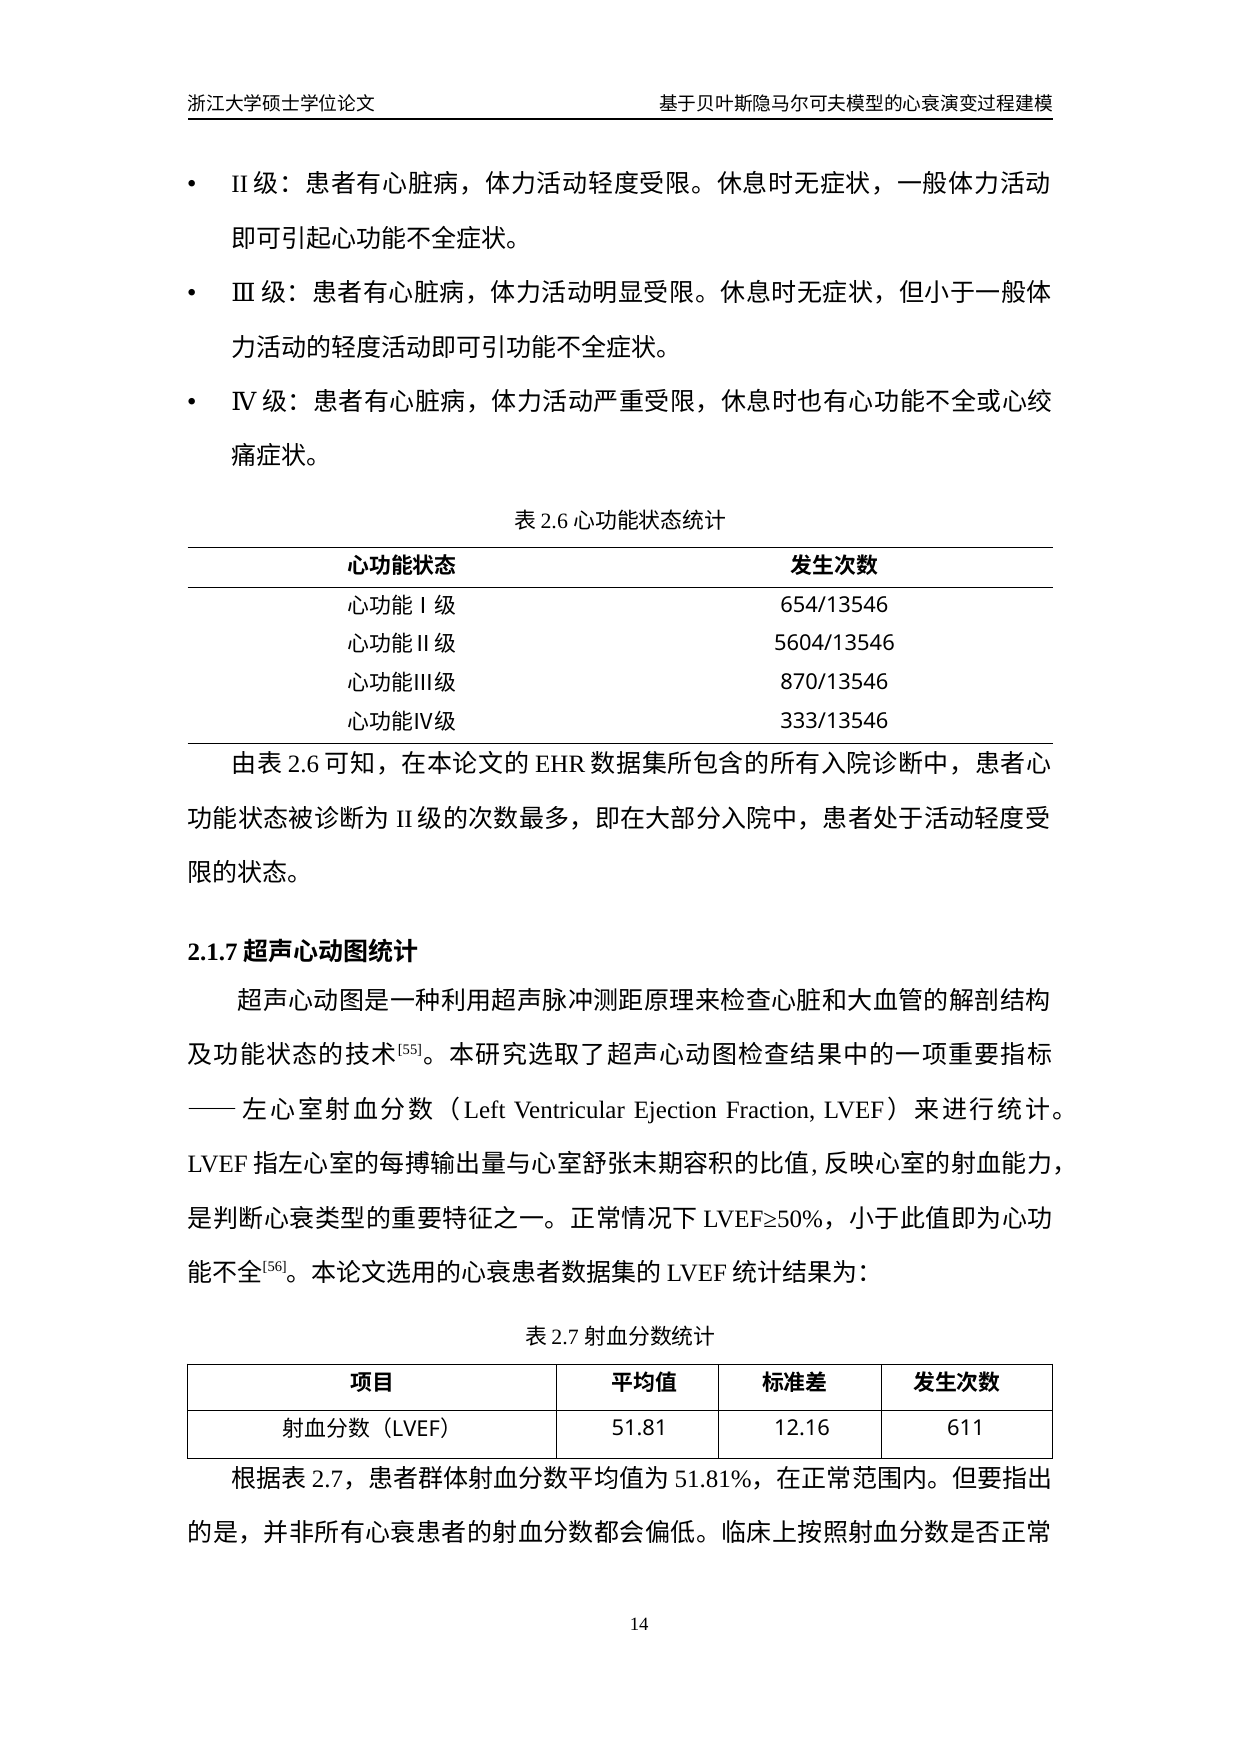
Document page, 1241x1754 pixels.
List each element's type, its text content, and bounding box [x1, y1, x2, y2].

table_header 项目 [188, 1365, 556, 1410]
table_cell 心功能Ⅰ级 [188, 588, 616, 626]
table_cell 心功能Ⅱ级 [188, 626, 616, 665]
list II级：患者有心脏病，体力活动轻度受限。休息时无症状，一般体力活动即可引起心功能不全症状。 [187, 164, 1053, 254]
text 由表2.6可知，在本论文的EHR数据集所包含的所有入院诊断中，患者心功能状态被诊断为II级的次数最多，即在大部分入院中，患者处于活动轻度受限的状态。 [187, 744, 1053, 889]
table_header 标准差 [719, 1365, 881, 1410]
text 表2.6 心功能状态统计 [187, 503, 1053, 534]
table_cell 870/13546 [616, 665, 1053, 704]
table_cell 12.16 [719, 1411, 881, 1457]
table_cell 51.81 [557, 1411, 718, 1457]
table_header 心功能状态 [188, 548, 616, 587]
table_cell 射血分数（LVEF） [188, 1411, 556, 1457]
list Ⅳ级：患者有心脏病，体力活动严重受限，休息时也有心功能不全或心绞痛症状。 [187, 381, 1053, 472]
table_cell 心功能Ⅲ级 [188, 665, 616, 704]
list Ⅲ级：患者有心脏病，体力活动明显受限。休息时无症状，但小于一般体力活动的轻度活动即可引功能不全症状。 [187, 273, 1053, 363]
text 表2.7 射血分数统计 [187, 1319, 1053, 1351]
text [187, 1459, 1053, 1549]
table_cell 333/13546 [616, 704, 1053, 743]
text 超声心动图是一种利用超声脉冲测距原理来检查心脏和大血管的解剖结构及功能状态的技术[55]。本研究选取了超声心动图检查结果中的一项重要指标——左心室射血分数（Left Ventricular Ejection Fraction, LVEF）来进行统计。LVEF指左心室的每搏输出量与心室舒张末期容积的比值, 反映心室的射血能力，是判断心衰类型的重要特征之一。正常情况下LVEF≥50%，小于此值即为心功能不全[56]。本论文选用的心衰患者数据集的LVEF统计结果为： [187, 981, 1053, 1289]
table_cell 5604/13546 [616, 626, 1053, 665]
table_header 发生次数 [882, 1365, 1052, 1410]
subtitle 超声心动图统计 [187, 932, 1053, 968]
table_cell 611 [882, 1411, 1052, 1457]
table_header 发生次数 [616, 548, 1053, 587]
table_cell 654/13546 [616, 588, 1053, 626]
table_header 平均值 [557, 1365, 718, 1410]
table_cell 心功能Ⅳ级 [188, 704, 616, 743]
